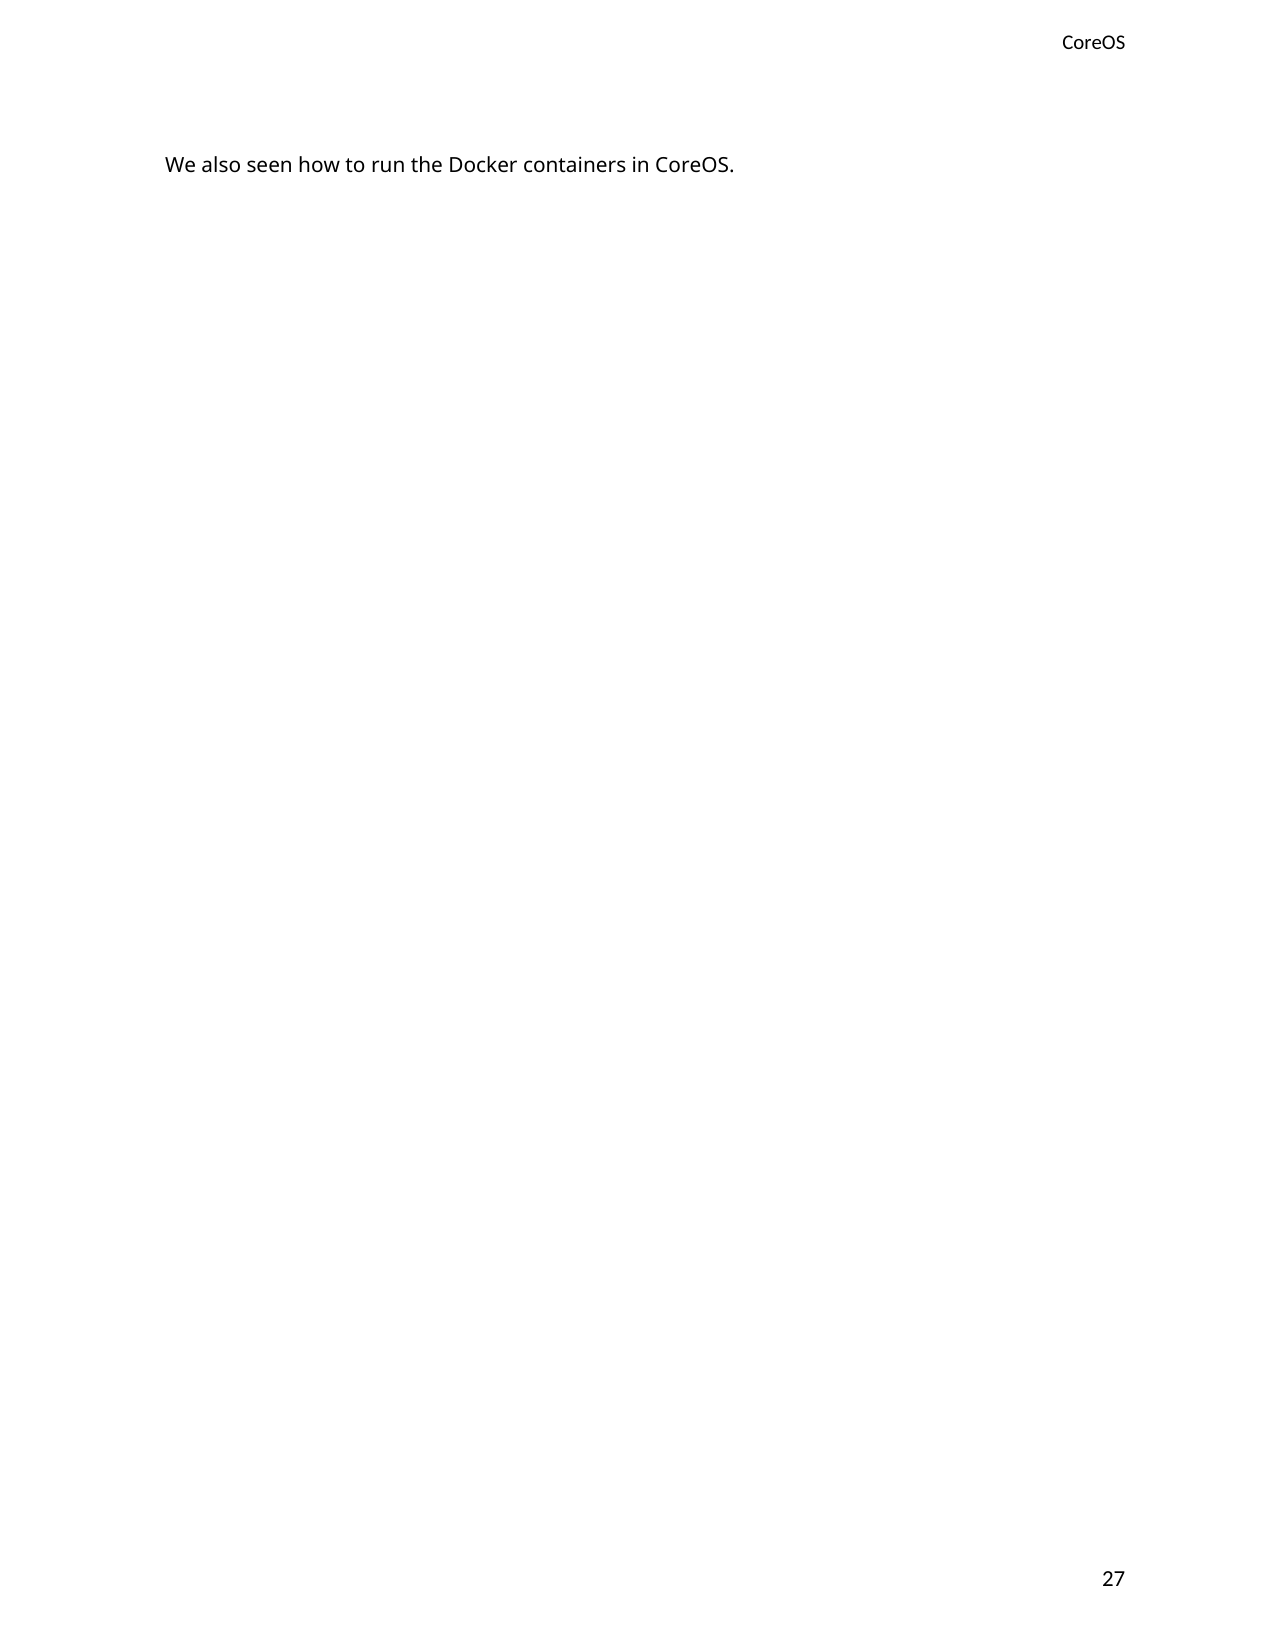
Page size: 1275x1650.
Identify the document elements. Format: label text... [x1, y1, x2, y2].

text We also seen how to run the Docker containers in CoreOS. [165, 150, 1125, 178]
